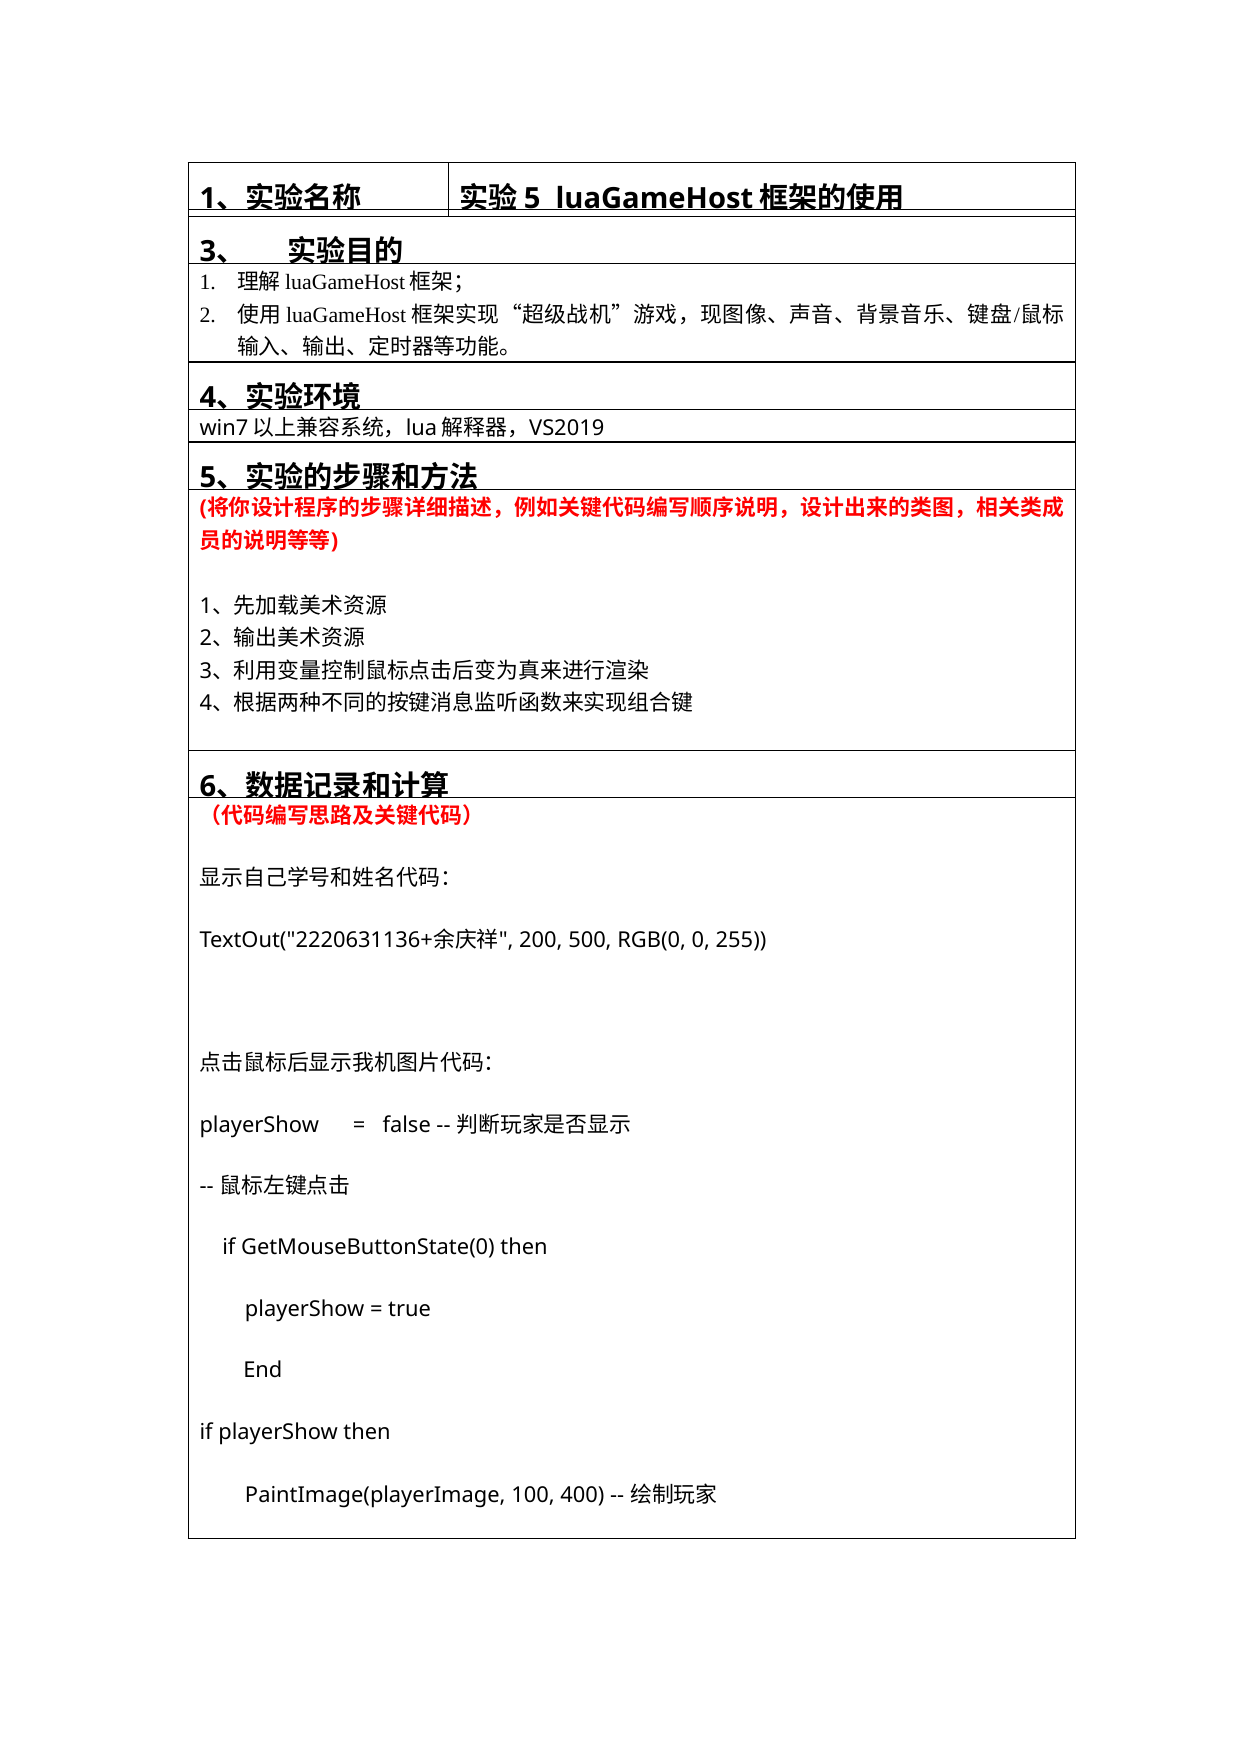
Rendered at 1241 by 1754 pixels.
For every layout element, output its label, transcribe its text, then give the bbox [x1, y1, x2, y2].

table_cell (将你设计程序的步骤详细描述，例如关键代码编写顺序说明，设计出来的类图，相关类成员的说明等等) 先加载美术资源 输出美术资源 利用变量控制鼠标点击后变为真来进行渲染 根据两种不同的按键消息监听函数来实现组合键 [189, 490, 1075, 750]
table_header 1、实验名称 [189, 163, 448, 209]
table_cell 4、实验环境 [189, 363, 1075, 409]
table_cell 5、实验的步骤和方法 [189, 443, 1075, 489]
table_cell 理解luaGameHost框架； 使用luaGameHost框架实现“超级战机”游戏，现图像、声音、背景音乐、键盘/鼠标输入、输出、定时器等功能。 [189, 264, 1075, 361]
table_cell 6、数据记录和计算 [189, 751, 1075, 797]
table_header 实验5 luaGameHost框架的使用 [449, 163, 1075, 209]
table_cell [189, 798, 1075, 1538]
table_cell win7以上兼容系统，lua解释器，VS2019 [189, 410, 1075, 441]
table_cell 实验目的 [189, 217, 1075, 263]
